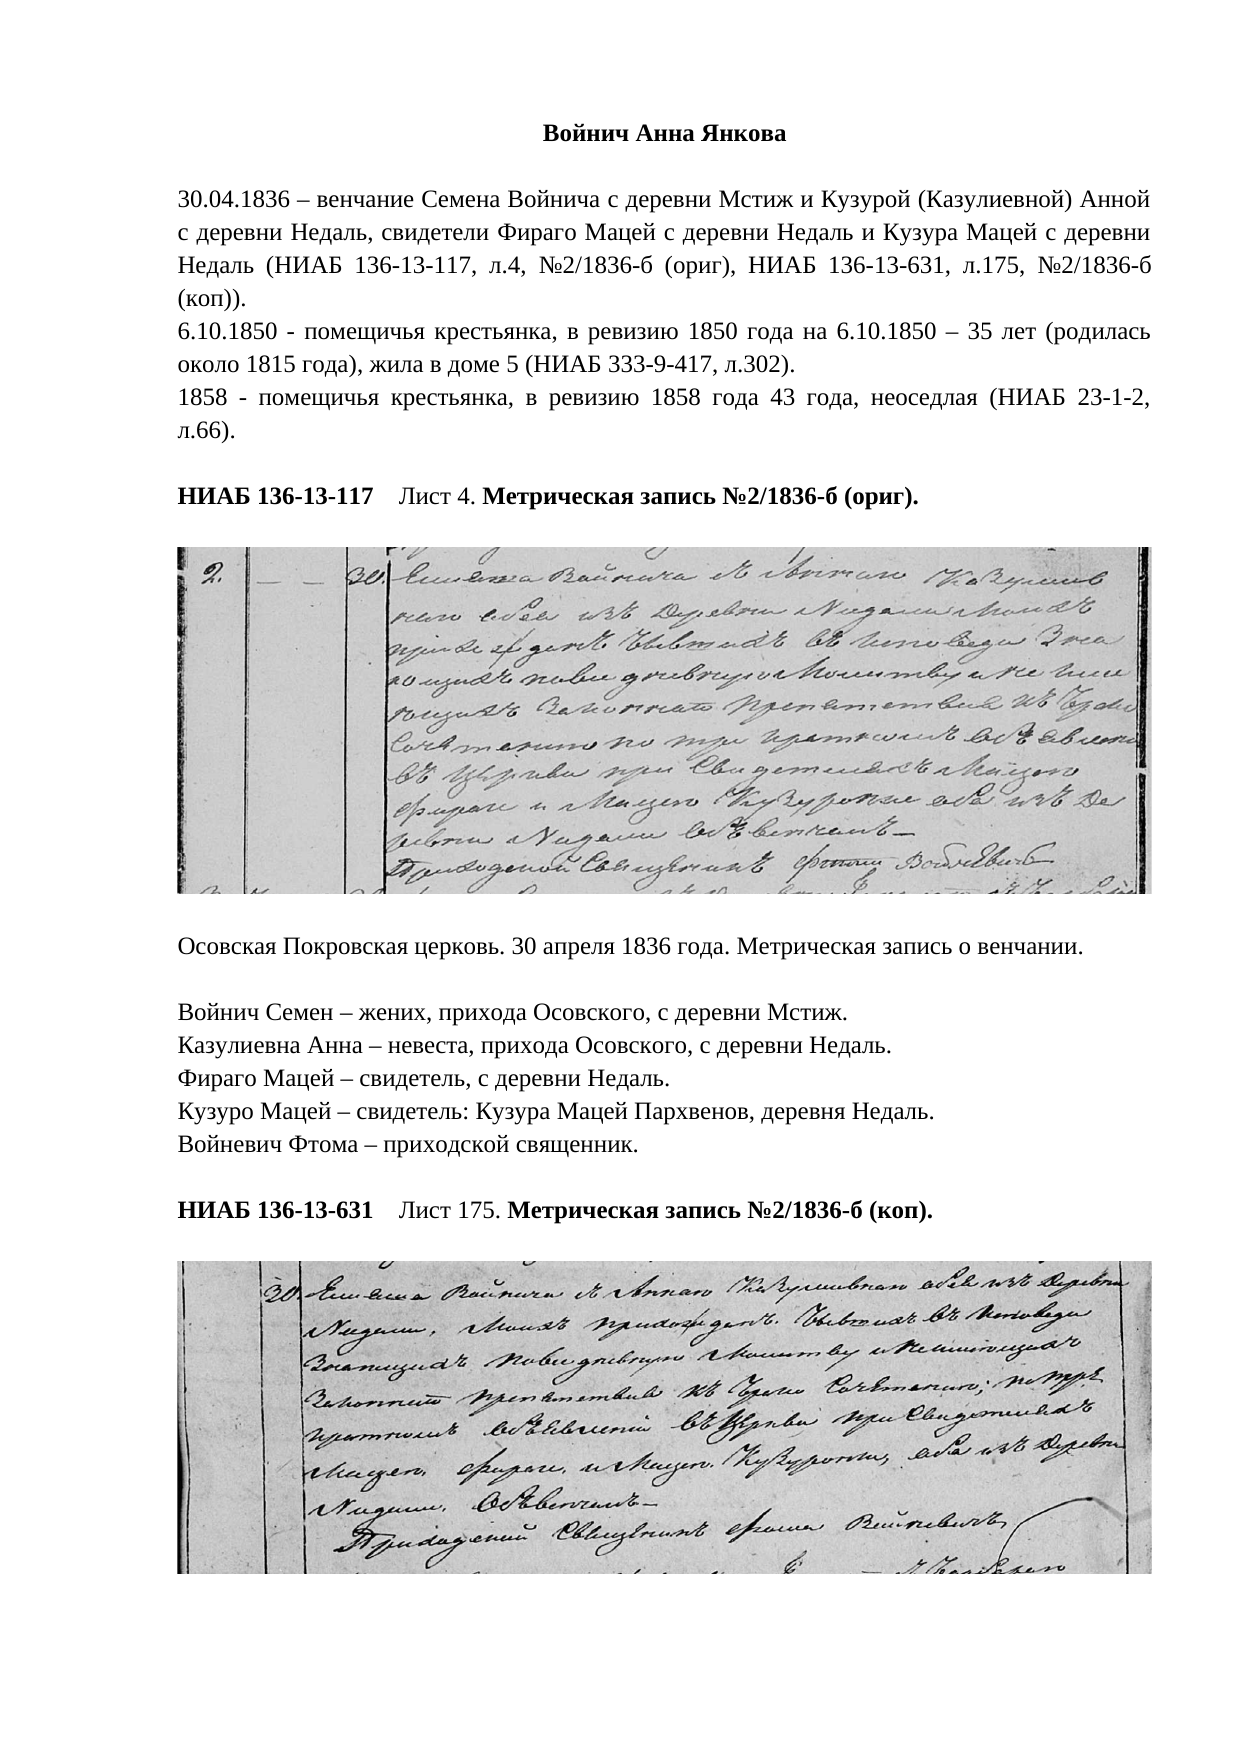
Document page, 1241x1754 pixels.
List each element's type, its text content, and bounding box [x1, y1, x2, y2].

text Кузуро Мацей – свидетель: Кузура Мацей Пархвенов, деревня Недаль. [177, 1096, 1152, 1125]
text 6.10.1850 - помещичья крестьянка, в ревизию 1850 года на 6.10.1850 – 35 лет (родилась около 1815 года), жила в доме 5 (НИАБ 333-9-417, л.302). [177, 316, 1152, 378]
text НИАБ 136-13-117 Лист 4. Метрическая запись №2/1836-б (ориг). [177, 481, 1152, 510]
text 1858 - помещичья крестьянка, в ревизию 1858 года 43 года, неоседлая (НИАБ 23-1-2, л.66). [177, 382, 1152, 444]
text НИАБ 136-13-631 Лист 175. Метрическая запись №2/1836-б (коп). [177, 1195, 1152, 1224]
picture [177, 547, 1152, 894]
text Войневич Фтома – приходской священник. [177, 1129, 1152, 1158]
text Казулиевна Анна – невеста, прихода Осовского, с деревни Недаль. [177, 1030, 1152, 1059]
text Войнич Семен – жених, прихода Осовского, с деревни Мстиж. [177, 997, 1152, 1026]
text Осовская Покровская церковь. 30 апреля 1836 года. Метрическая запись о венчании. [177, 931, 1152, 960]
text Фираго Мацей – свидетель, с деревни Недаль. [177, 1063, 1152, 1092]
picture [177, 1261, 1152, 1574]
text Войнич Анна Янкова [177, 118, 1152, 147]
text 30.04.1836 – венчание Семена Войнича с деревни Мстиж и Кузурой (Казулиевной) Анной с деревни Недаль, свидетели Фираго Мацей с деревни Недаль и Кузура Мацей с деревни Недаль (НИАБ 136-13-117, л.4, №2/1836-б (ориг), НИАБ 136-13-631, л.175, №2/1836-б (коп)). [177, 184, 1152, 312]
